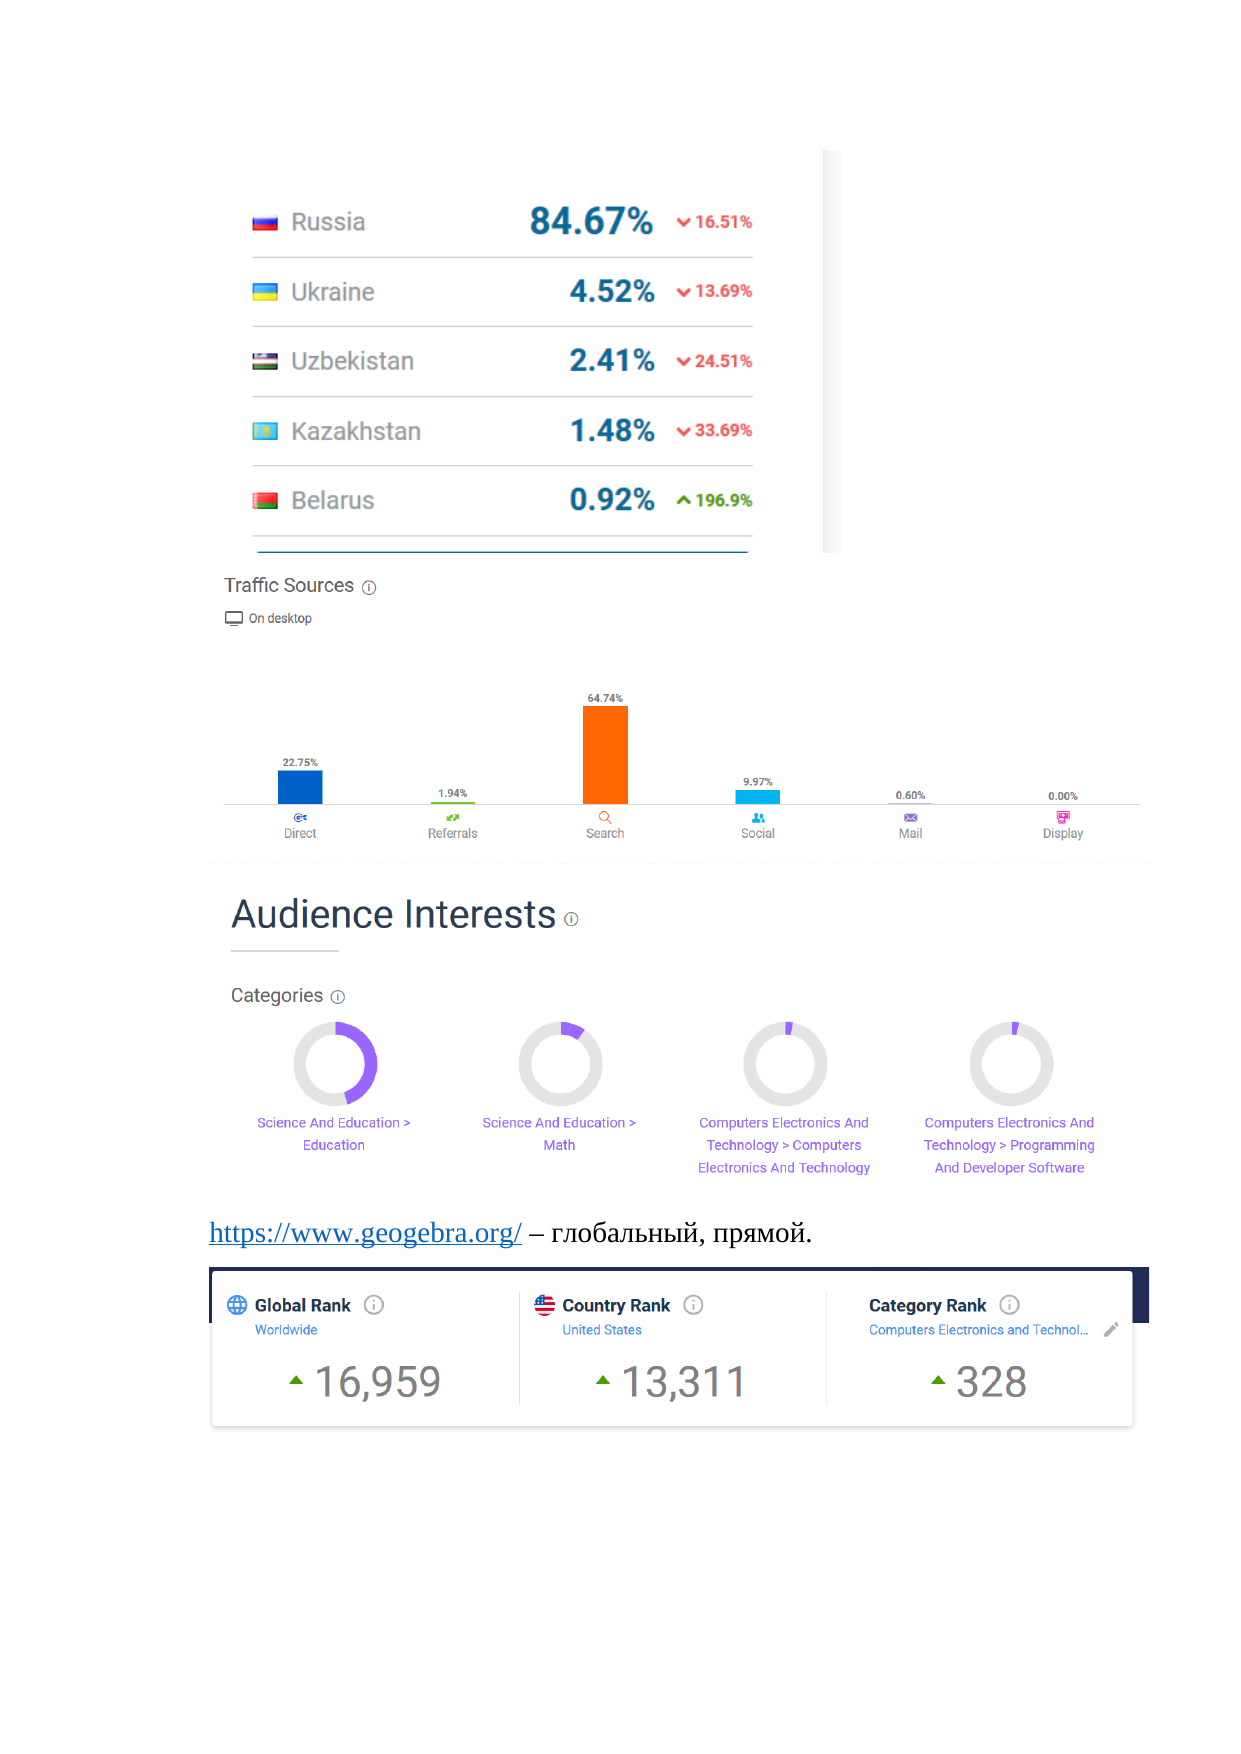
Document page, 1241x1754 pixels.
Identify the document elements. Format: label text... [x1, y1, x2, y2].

picture [209, 571, 1150, 868]
text https://www.geogebra.org/ – глобальный, прямой. [150, 1215, 1090, 1248]
picture [209, 1267, 1150, 1434]
picture [209, 150, 843, 553]
picture [209, 886, 1150, 1196]
